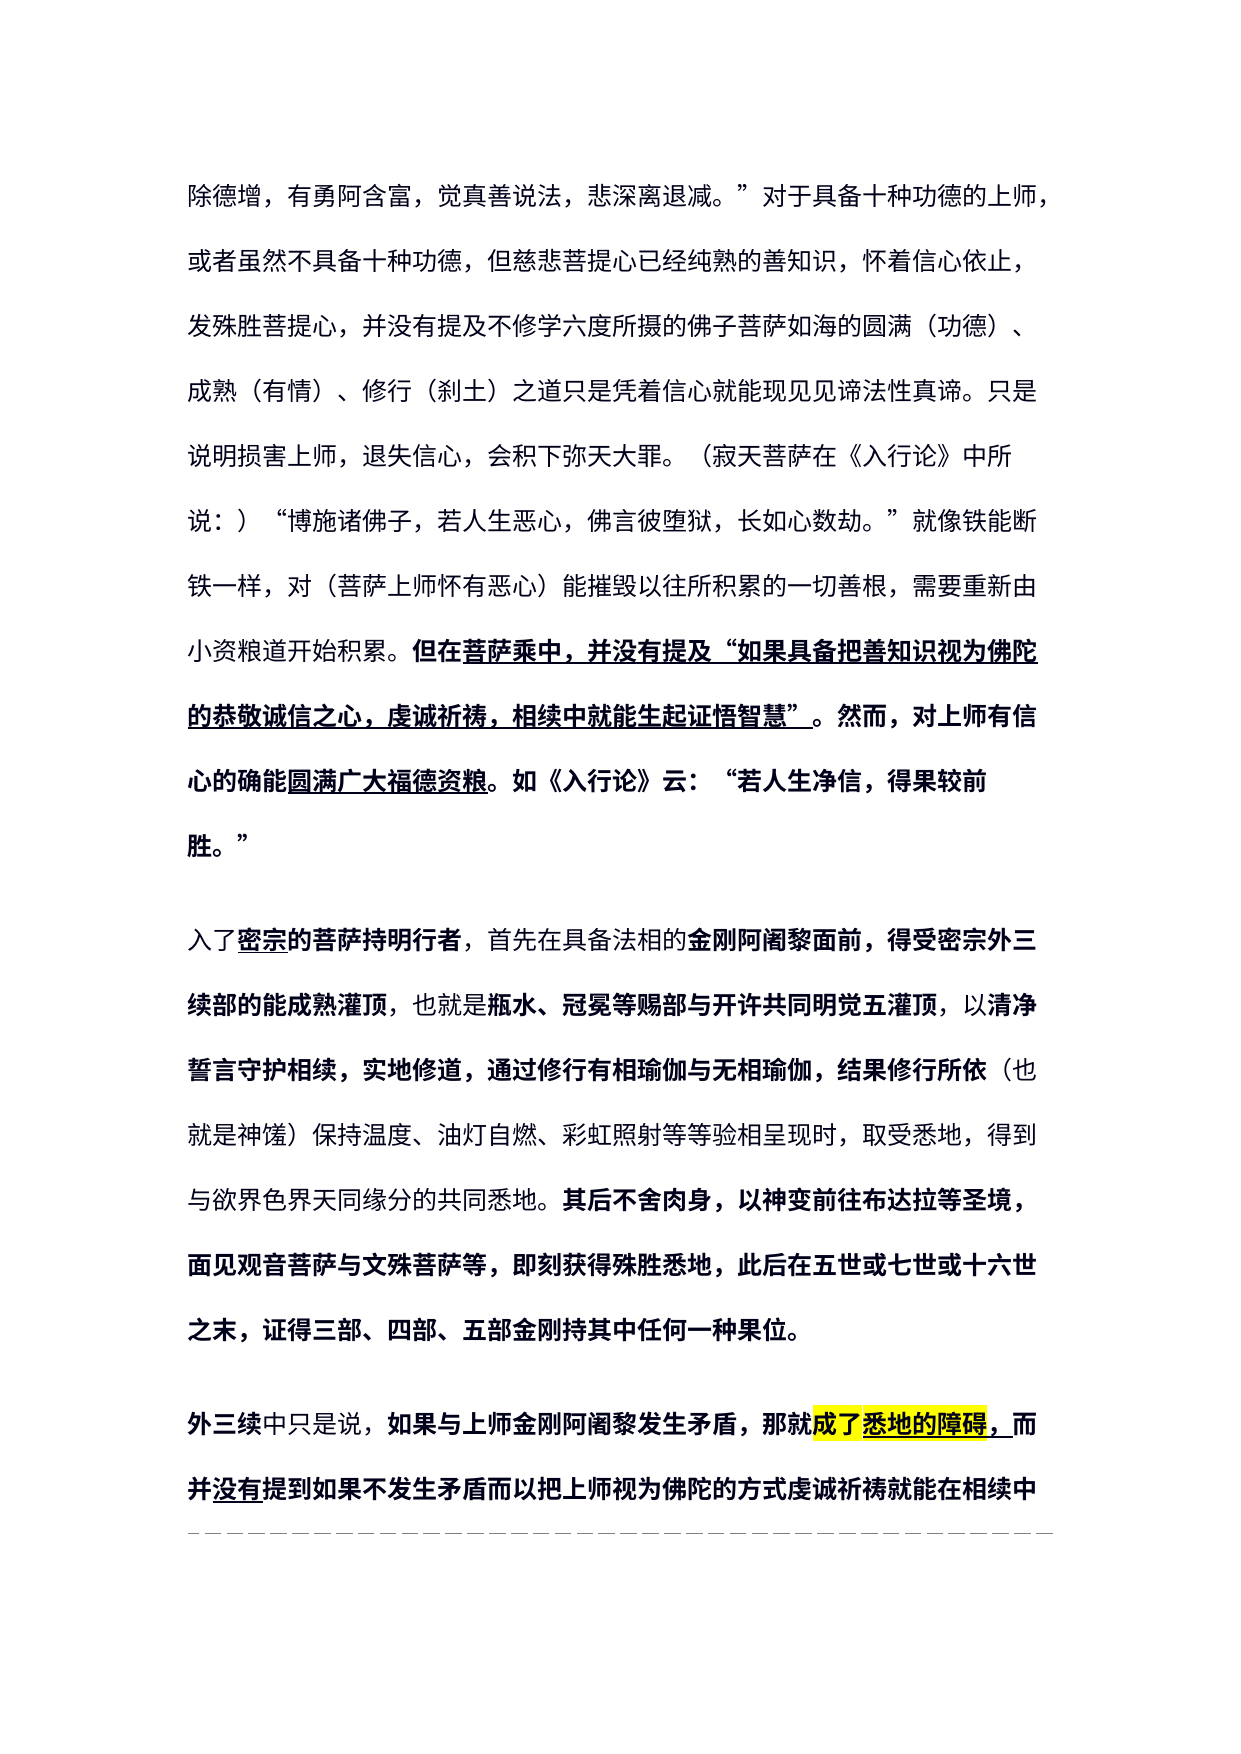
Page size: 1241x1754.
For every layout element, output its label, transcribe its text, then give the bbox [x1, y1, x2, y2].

text 入了密宗的菩萨持明行者，首先在具备法相的金刚阿阇黎面前，得受密宗外三续部的能成熟灌顶，也就是瓶水、冠冕等赐部与开许共同明觉五灌顶，以清净誓言守护相续，实地修道，通过修行有相瑜伽与无相瑜伽，结果修行所依（也就是神馐）保持温度、油灯自燃、彩虹照射等等验相呈现时，取受悉地，得到与欲界色界天同缘分的共同悉地。其后不舍肉身，以神变前往布达拉等圣境，面见观音菩萨与文殊菩萨等，即刻获得殊胜悉地，此后在五世或七世或十六世之末，证得三部、四部、五部金刚持其中任何一种果位。 [187, 906, 1053, 1361]
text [187, 1390, 1053, 1534]
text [187, 162, 1053, 877]
